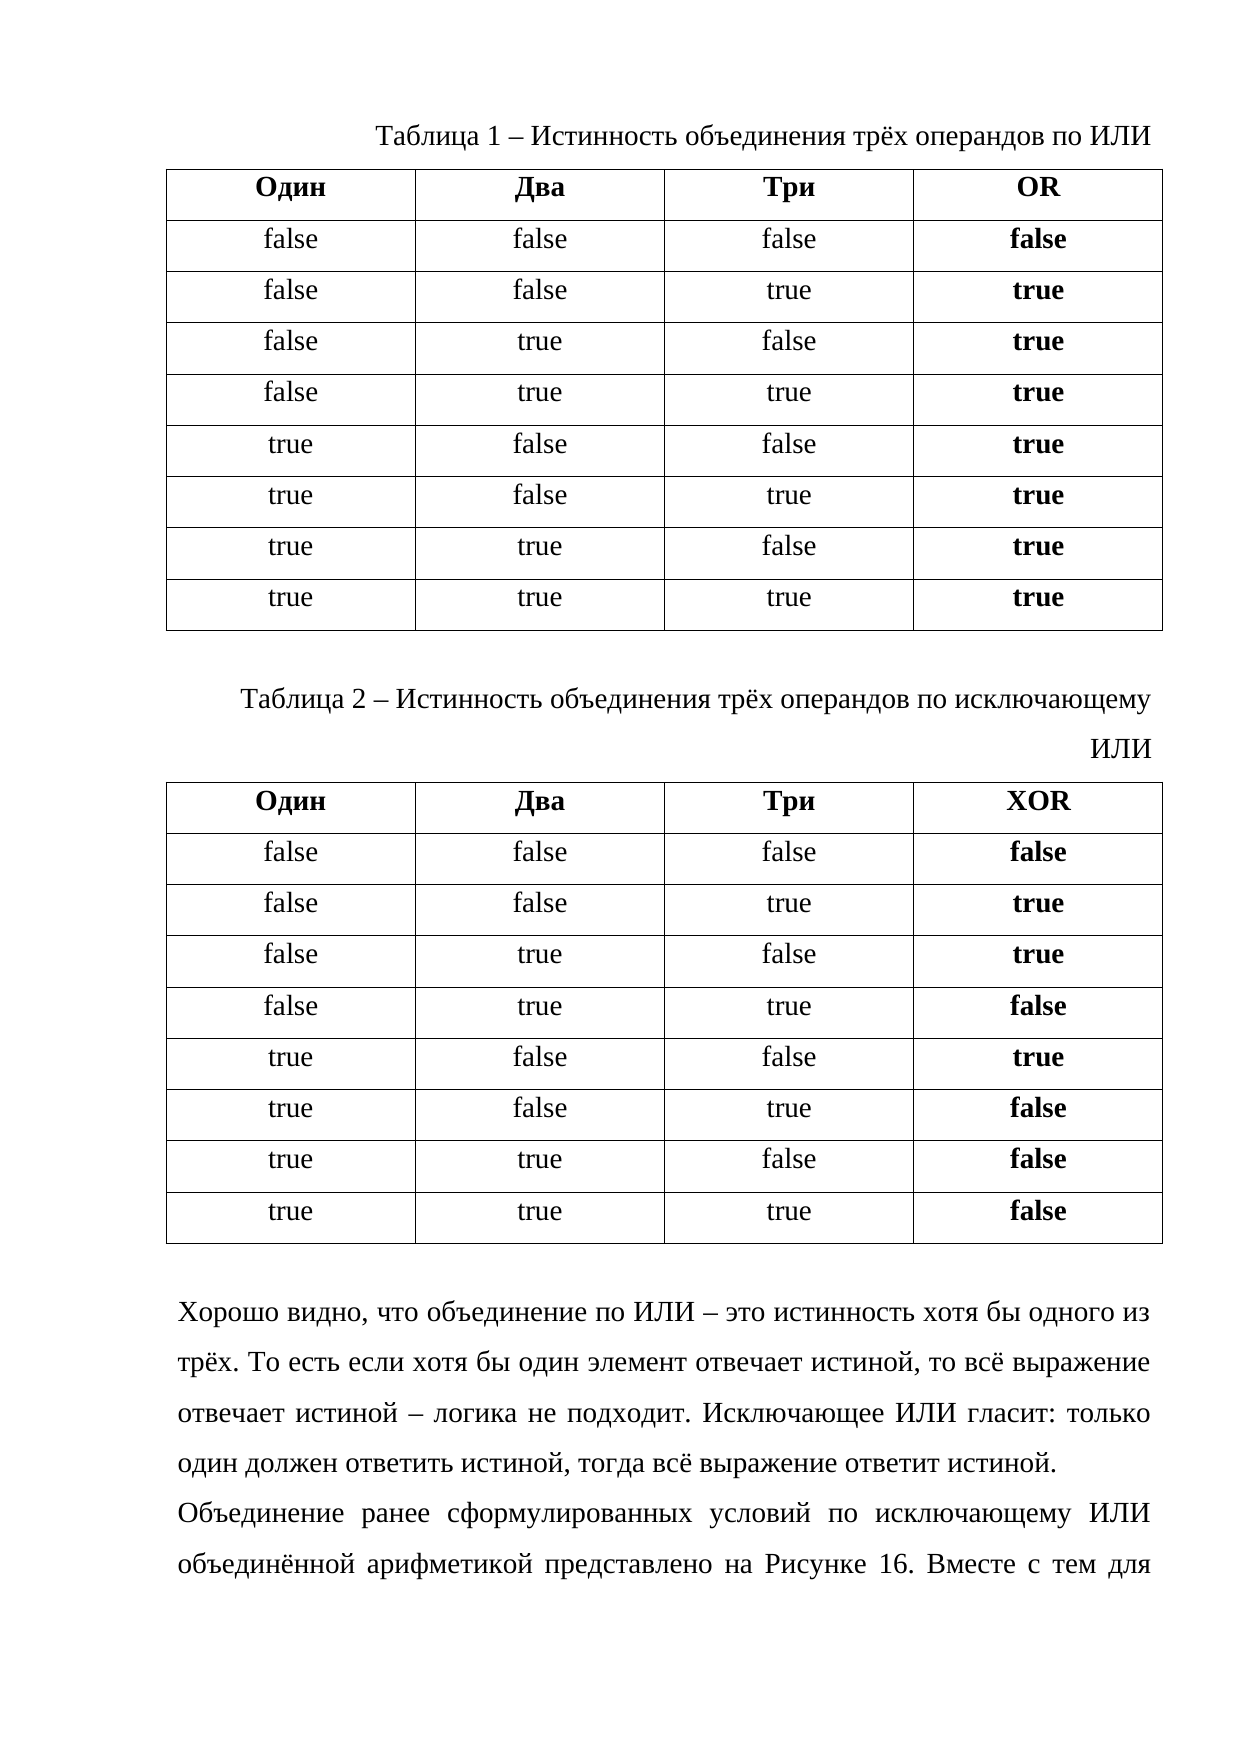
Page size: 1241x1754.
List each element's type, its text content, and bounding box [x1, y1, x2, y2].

table_cell true [167, 1090, 415, 1140]
table_cell true [914, 272, 1162, 322]
table_cell true [416, 1141, 664, 1192]
text Таблица 1 – Истинность объединения трёх операндов по ИЛИ [177, 118, 1152, 152]
table_cell false [665, 936, 913, 987]
table_header Три [665, 170, 913, 220]
text Хорошо видно, что объединение по ИЛИ – это истинность хотя бы одного из трёх. То есть если хотя бы один элемент отвечает истиной, то всё выражение отвечает истиной – логика не подходит. Исключающее ИЛИ гласит: только один должен ответить истиной, тогда всё выражение ответит истиной. [177, 1294, 1152, 1479]
table_cell false [167, 936, 415, 987]
table_cell false [167, 323, 415, 373]
table_cell true [914, 885, 1162, 935]
table_cell false [914, 988, 1162, 1038]
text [177, 1496, 1152, 1579]
table_header XOR [914, 783, 1162, 833]
table_header Два [416, 170, 664, 220]
table_cell false [665, 834, 913, 884]
table_cell true [914, 1039, 1162, 1089]
table_cell false [416, 426, 664, 476]
table_cell false [665, 1039, 913, 1089]
table_cell false [665, 528, 913, 578]
table_cell false [167, 221, 415, 271]
table_cell true [167, 580, 415, 630]
table_cell true [167, 477, 415, 527]
table_cell false [665, 323, 913, 373]
table_cell true [665, 988, 913, 1038]
table_cell true [416, 1193, 664, 1243]
table_cell true [416, 580, 664, 630]
table_cell true [167, 1141, 415, 1192]
table_cell true [416, 375, 664, 425]
table_header Три [665, 783, 913, 833]
table_cell false [416, 1039, 664, 1089]
table_cell true [914, 426, 1162, 476]
table_cell false [167, 375, 415, 425]
table_cell false [416, 477, 664, 527]
table_cell true [914, 323, 1162, 373]
text Таблица 2 – Истинность объединения трёх операндов по исключающему ИЛИ [177, 681, 1152, 765]
table_cell false [416, 834, 664, 884]
table_cell true [416, 528, 664, 578]
table_cell false [167, 988, 415, 1038]
table_header Два [416, 783, 664, 833]
table_cell true [416, 323, 664, 373]
table_cell false [416, 1090, 664, 1140]
table_cell true [914, 528, 1162, 578]
table_cell true [914, 477, 1162, 527]
table_cell false [167, 272, 415, 322]
table_cell true [665, 885, 913, 935]
table_header Один [167, 783, 415, 833]
table_cell true [665, 580, 913, 630]
table_cell true [167, 1039, 415, 1089]
table_cell false [914, 1090, 1162, 1140]
table_cell false [416, 221, 664, 271]
table_cell false [665, 426, 913, 476]
table_cell true [416, 988, 664, 1038]
table_header OR [914, 170, 1162, 220]
table_cell true [665, 477, 913, 527]
table_cell true [665, 272, 913, 322]
table_cell false [914, 1193, 1162, 1243]
table_cell false [167, 834, 415, 884]
table_cell true [167, 1193, 415, 1243]
table_cell true [665, 1090, 913, 1140]
table_cell true [914, 375, 1162, 425]
table_cell true [167, 528, 415, 578]
table_cell true [167, 426, 415, 476]
table_header Один [167, 170, 415, 220]
table_cell false [167, 885, 415, 935]
table_cell true [665, 375, 913, 425]
table_cell false [914, 221, 1162, 271]
table_cell false [665, 221, 913, 271]
table_cell true [665, 1193, 913, 1243]
table_cell true [914, 936, 1162, 987]
table_cell false [665, 1141, 913, 1192]
table_cell false [416, 272, 664, 322]
table_cell false [914, 834, 1162, 884]
table_cell true [416, 936, 664, 987]
table_cell false [914, 1141, 1162, 1192]
table_cell false [416, 885, 664, 935]
table_cell true [914, 580, 1162, 630]
